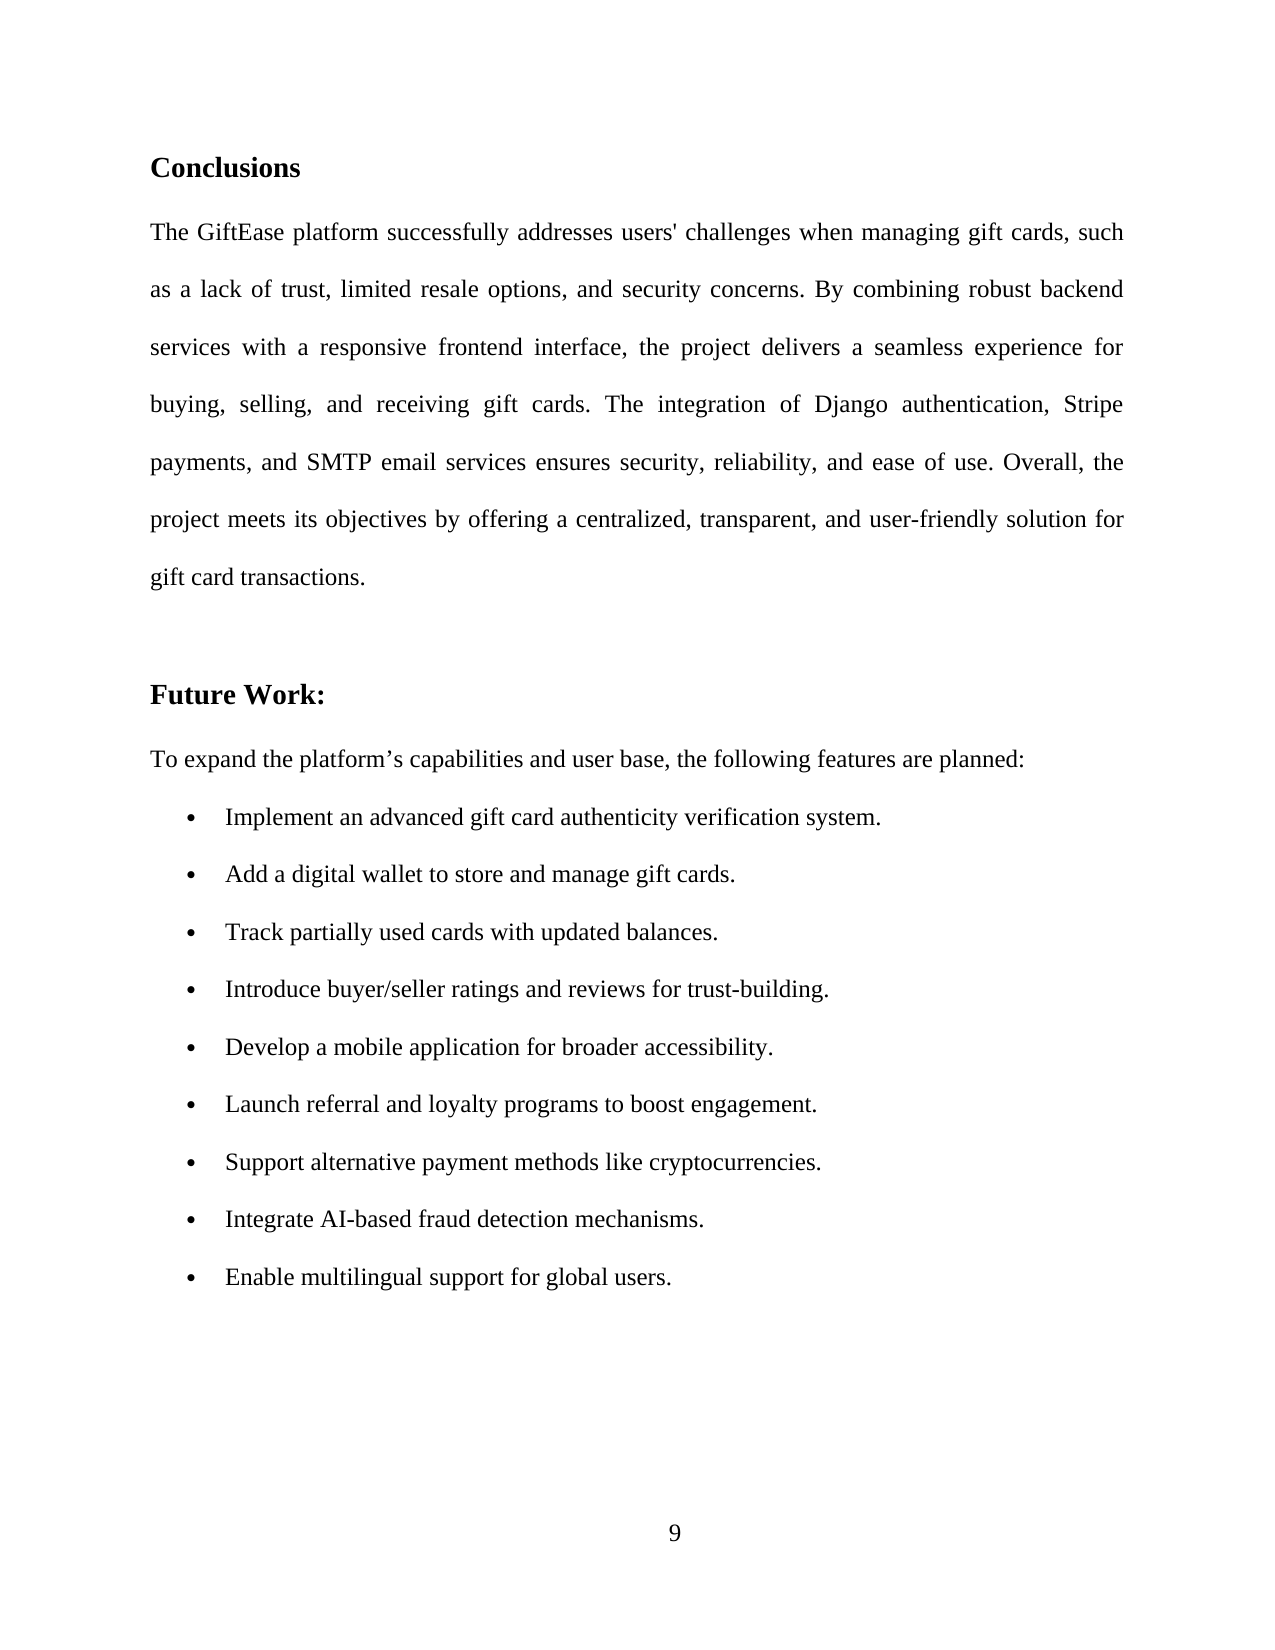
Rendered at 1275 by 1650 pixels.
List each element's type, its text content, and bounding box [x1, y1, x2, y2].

list Add a digital wallet to store and manage gift cards. [187, 859, 1125, 888]
list Integrate AI-based fraud detection mechanisms. [187, 1204, 1125, 1233]
list Enable multilingual support for global users. [187, 1262, 1125, 1290]
list Implement an advanced gift card authenticity verification system. [187, 802, 1125, 830]
text Future Work: [150, 677, 1125, 711]
list Support alternative payment methods like cryptocurrencies. [187, 1147, 1125, 1175]
list Develop a mobile application for broader accessibility. [187, 1032, 1125, 1060]
list Track partially used cards with updated balances. [187, 917, 1125, 945]
list Introduce buyer/seller ratings and reviews for trust-building. [187, 974, 1125, 1003]
text To expand the platform’s capabilities and user base, the following features are planned: [150, 744, 1125, 773]
list Launch referral and loyalty programs to boost engagement. [187, 1089, 1125, 1118]
text The GiftEase platform successfully addresses users' challenges when managing gift cards, such as a lack of trust, limited resale options, and security concerns. By combining robust backend services with a responsive frontend interface, the project delivers a seamless experience for buying, selling, and receiving gift cards. The integration of Django authentication, Stripe payments, and SMTP email services ensures security, reliability, and ease of use. Overall, the project meets its objectives by offering a centralized, transparent, and user-friendly solution for gift card transactions. [150, 217, 1125, 591]
subtitle Conclusions [150, 150, 1125, 183]
